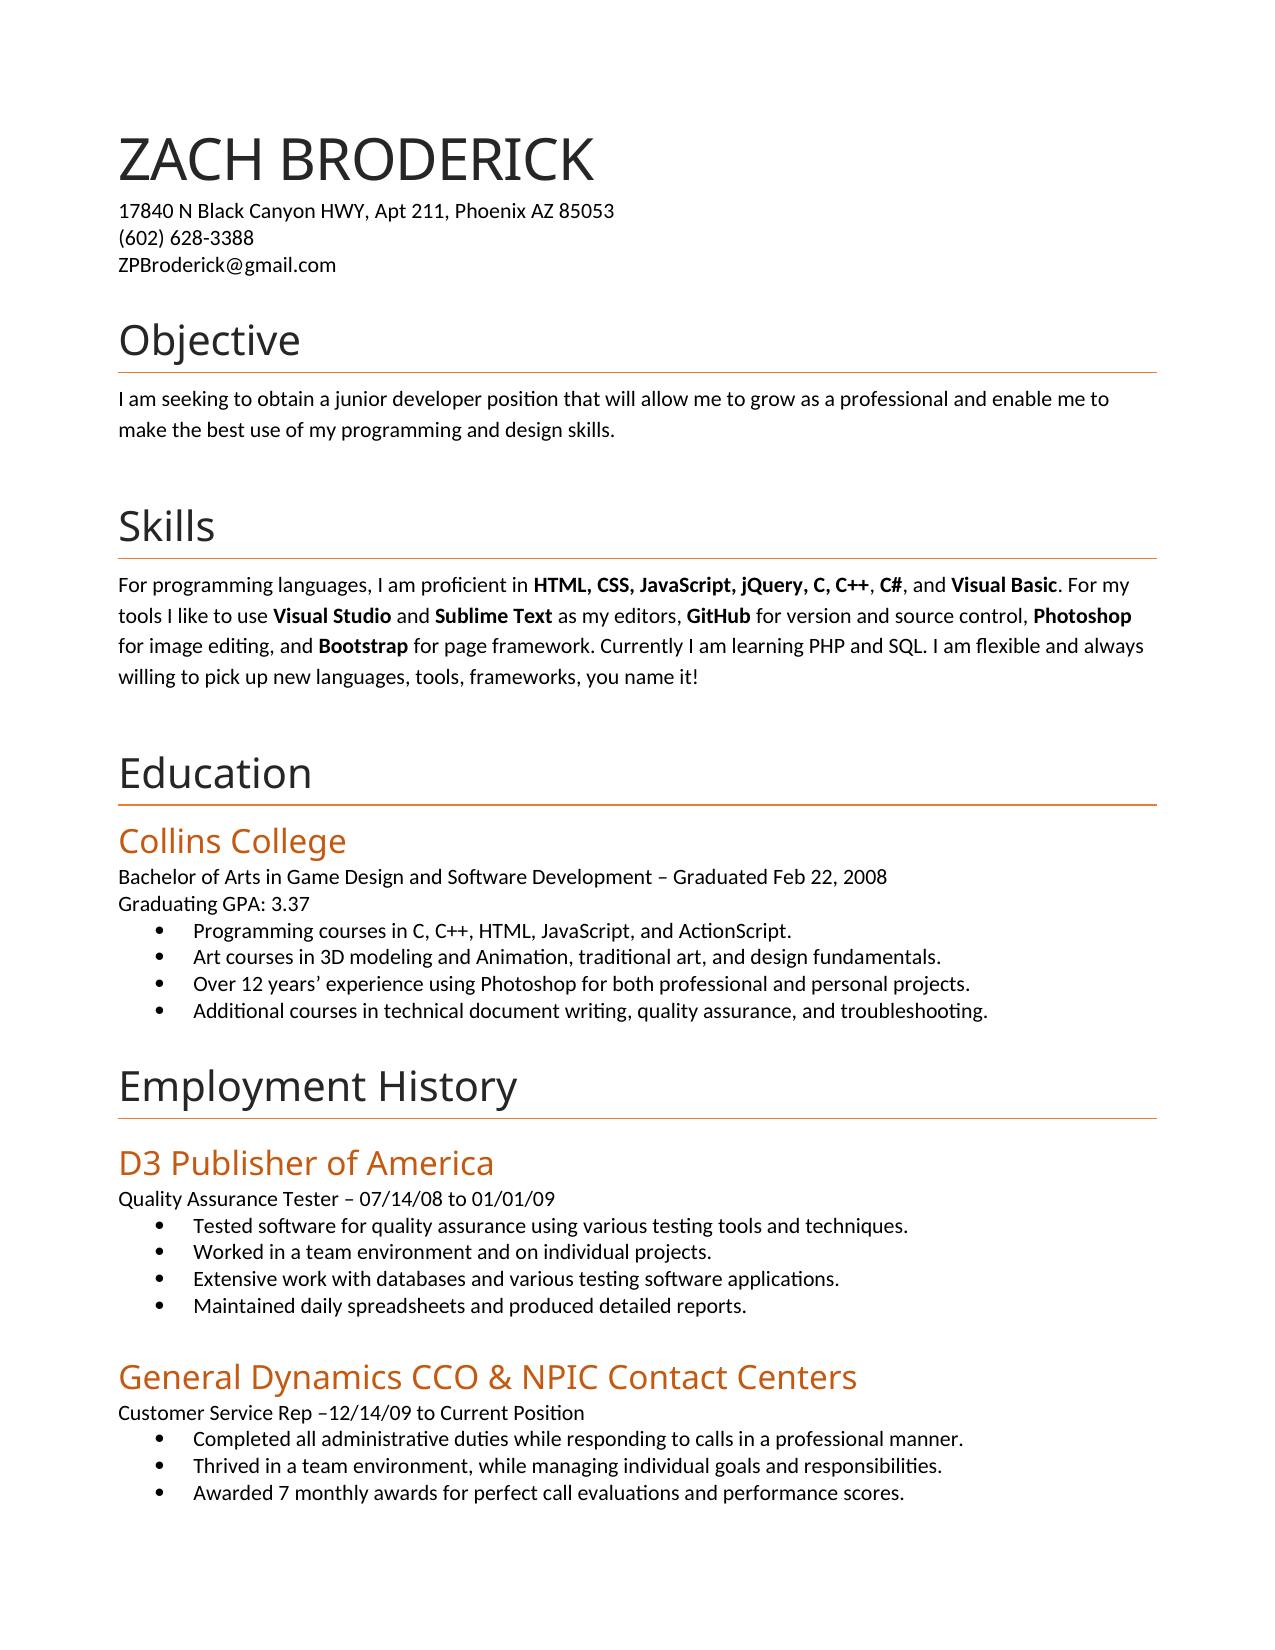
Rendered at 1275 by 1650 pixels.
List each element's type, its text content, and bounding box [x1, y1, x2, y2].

list Awarded 7 monthly awards for perfect call evaluations and performance scores. [156, 1479, 1157, 1506]
text I am seeking to obtain a junior developer position that will allow me to grow as a professional and enable me to make the best use of my programming and design skills. [118, 385, 1157, 443]
subtitle General Dynamics CCO & NPIC Contact Centers [118, 1353, 1157, 1399]
list Extensive work with databases and various testing software applications. [156, 1265, 1157, 1292]
text For programming languages, I am proficient in HTML, CSS, JavaScript, jQuery, C, C++, C#, and Visual Basic. For my tools I like to use Visual Studio and Sublime Text as my editors, GitHub for version and source control, Photoshop for image editing, and Bootstrap for page framework. Currently I am learning PHP and SQL. I am flexible and always willing to pick up new languages, tools, frameworks, you name it! [118, 571, 1157, 690]
text (602) 628-3388 [118, 224, 1157, 251]
subtitle D3 Publisher of America [118, 1140, 1157, 1185]
subtitle Education [118, 744, 1157, 804]
list Programming courses in C, C++, HTML, JavaScript, and ActionScript. [156, 917, 1157, 943]
text Quality Assurance Tester – 07/14/08 to 01/01/09 [118, 1185, 1157, 1212]
list Thrived in a team environment, while managing individual goals and responsibilities. [156, 1452, 1157, 1479]
list Over 12 years’ experience using Photoshop for both professional and personal projects. [156, 970, 1157, 997]
text ZPBroderick@gmail.com [118, 251, 1157, 278]
list Tested software for quality assurance using various testing tools and techniques. [156, 1212, 1157, 1238]
text Graduating GPA: 3.37 [118, 890, 1157, 917]
text Bachelor of Arts in Game Design and Software Development – Graduated Feb 22, 2008 [118, 863, 1157, 890]
subtitle Employment History [118, 1057, 1157, 1118]
text Customer Service Rep –12/14/09 to Current Position [118, 1399, 1157, 1426]
list Art courses in 3D modeling and Animation, traditional art, and design fundamentals. [156, 943, 1157, 970]
text Collins College [118, 818, 1157, 863]
list Worked in a team environment and on individual projects. [156, 1238, 1157, 1265]
title Zach Broderick [118, 118, 1157, 198]
list Completed all administrative duties while responding to calls in a professional manner. [156, 1426, 1157, 1452]
subtitle Objective [118, 311, 1157, 372]
list Maintained daily spreadsheets and produced detailed reports. [156, 1292, 1157, 1318]
text 17840 N Black Canyon HWY, Apt 211, Phoenix AZ 85053 [118, 198, 1157, 224]
subtitle Skills [118, 497, 1157, 558]
list Additional courses in technical document writing, quality assurance, and troubleshooting. [156, 997, 1157, 1023]
